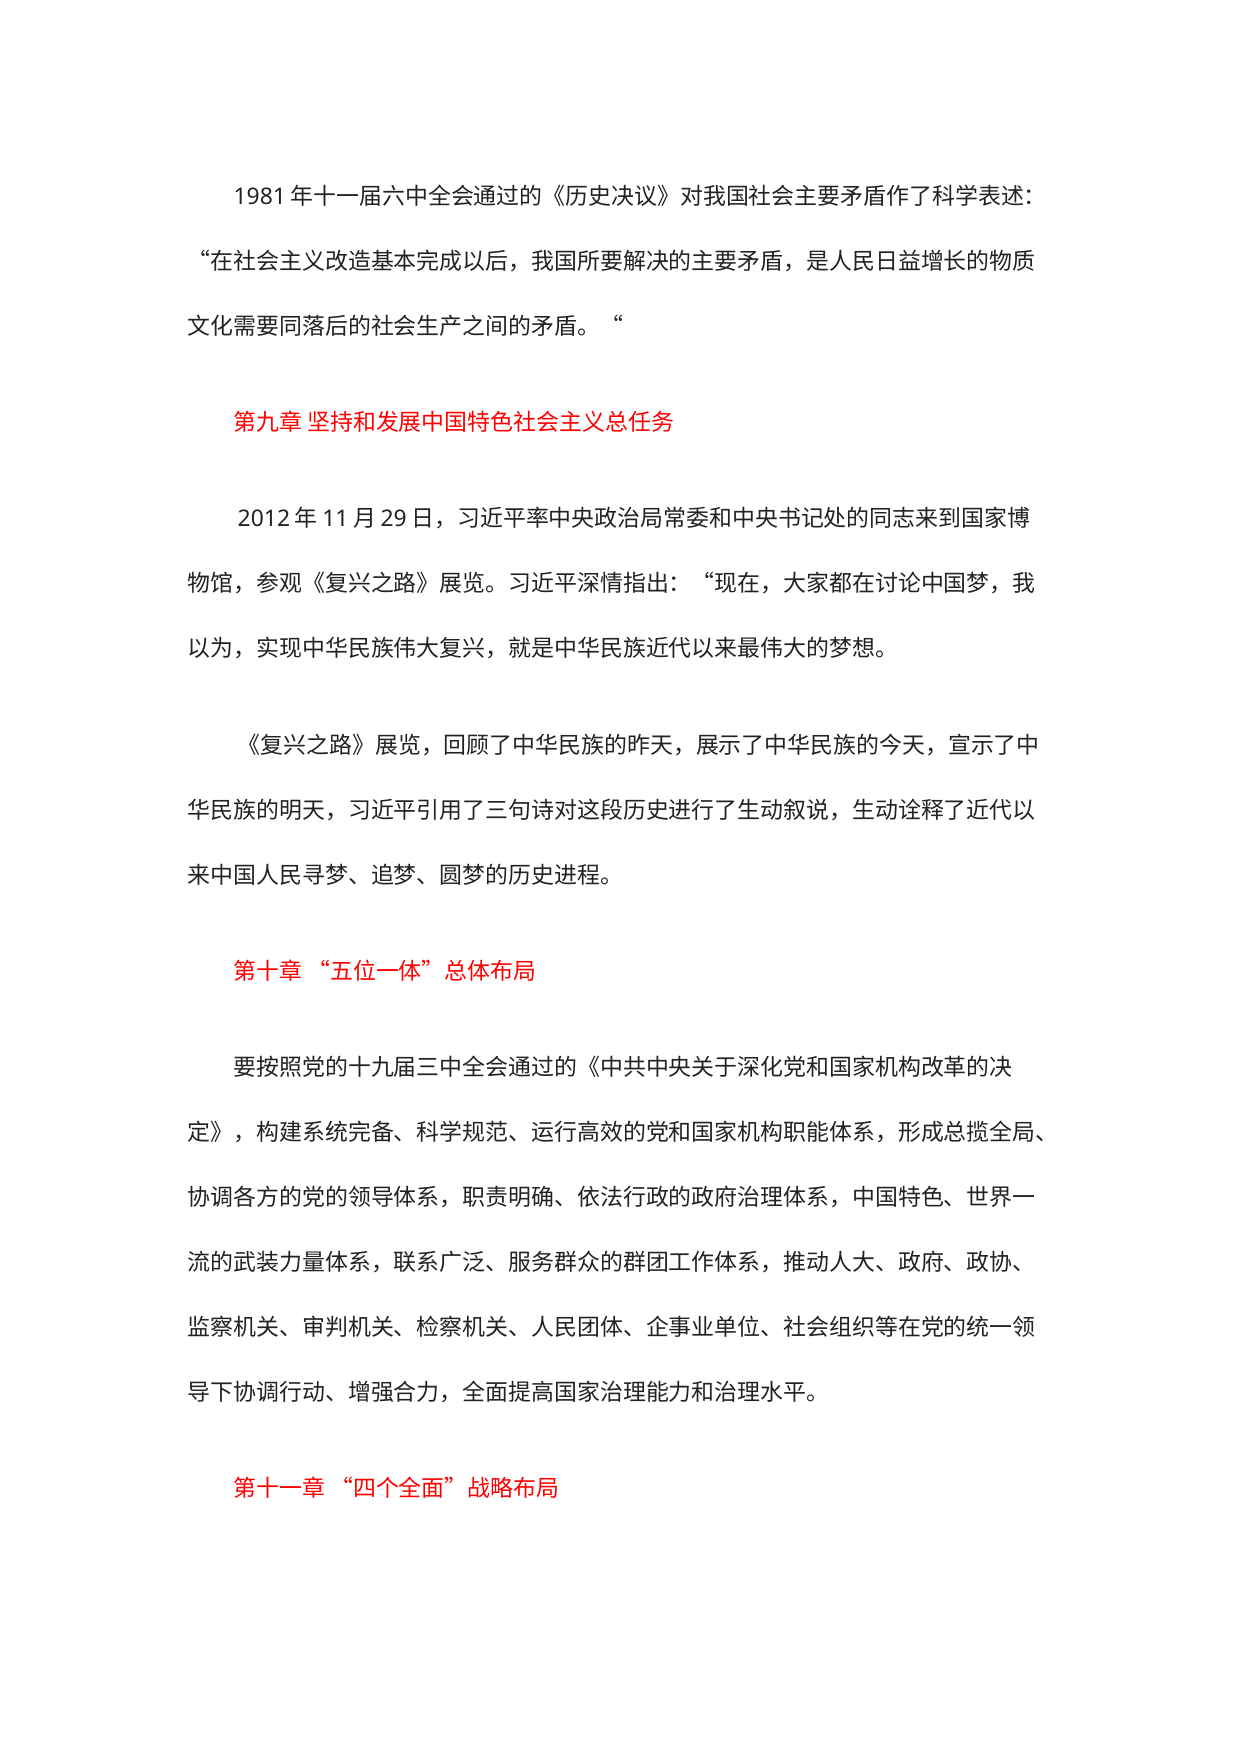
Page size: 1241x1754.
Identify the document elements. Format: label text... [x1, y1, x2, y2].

text 第十章 “五位一体”总体布局 [187, 937, 1053, 1002]
text 《复兴之路》展览，回顾了中华民族的昨天，展示了中华民族的今天，宣示了中华民族的明天，习近平引用了三句诗对这段历史进行了生动叙说，生动诠释了近代以来中国人民寻梦、追梦、圆梦的历史进程。 [187, 711, 1053, 906]
text 要按照党的十九届三中全会通过的《中共中央关于深化党和国家机构改革的决定》，构建系统完备、科学规范、运行高效的党和国家机构职能体系，形成总揽全局、协调各方的党的领导体系，职责明确、依法行政的政府治理体系，中国特色、世界一流的武装力量体系，联系广泛、服务群众的群团工作体系，推动人大、政府、政协、监察机关、审判机关、检察机关、人民团体、企事业单位、社会组织等在党的统一领导下协调行动、增强合力，全面提高国家治理能力和治理水平。 [187, 1033, 1053, 1423]
text 1981年十一届六中全会通过的《历史决议》对我国社会主要矛盾作了科学表述：“在社会主义改造基本完成以后，我国所要解决的主要矛盾，是人民日益增长的物质文化需要同落后的社会生产之间的矛盾。“ [187, 162, 1053, 357]
text 第九章 坚持和发展中国特色社会主义总任务 [187, 388, 1053, 453]
text 2012年11月29日，习近平率中央政治局常委和中央书记处的同志来到国家博物馆，参观《复兴之路》展览。习近平深情指出：“现在，大家都在讨论中国梦，我以为，实现中华民族伟大复兴，就是中华民族近代以来最伟大的梦想。 [187, 484, 1053, 679]
text 第十一章 “四个全面”战略布局 [187, 1454, 1053, 1519]
